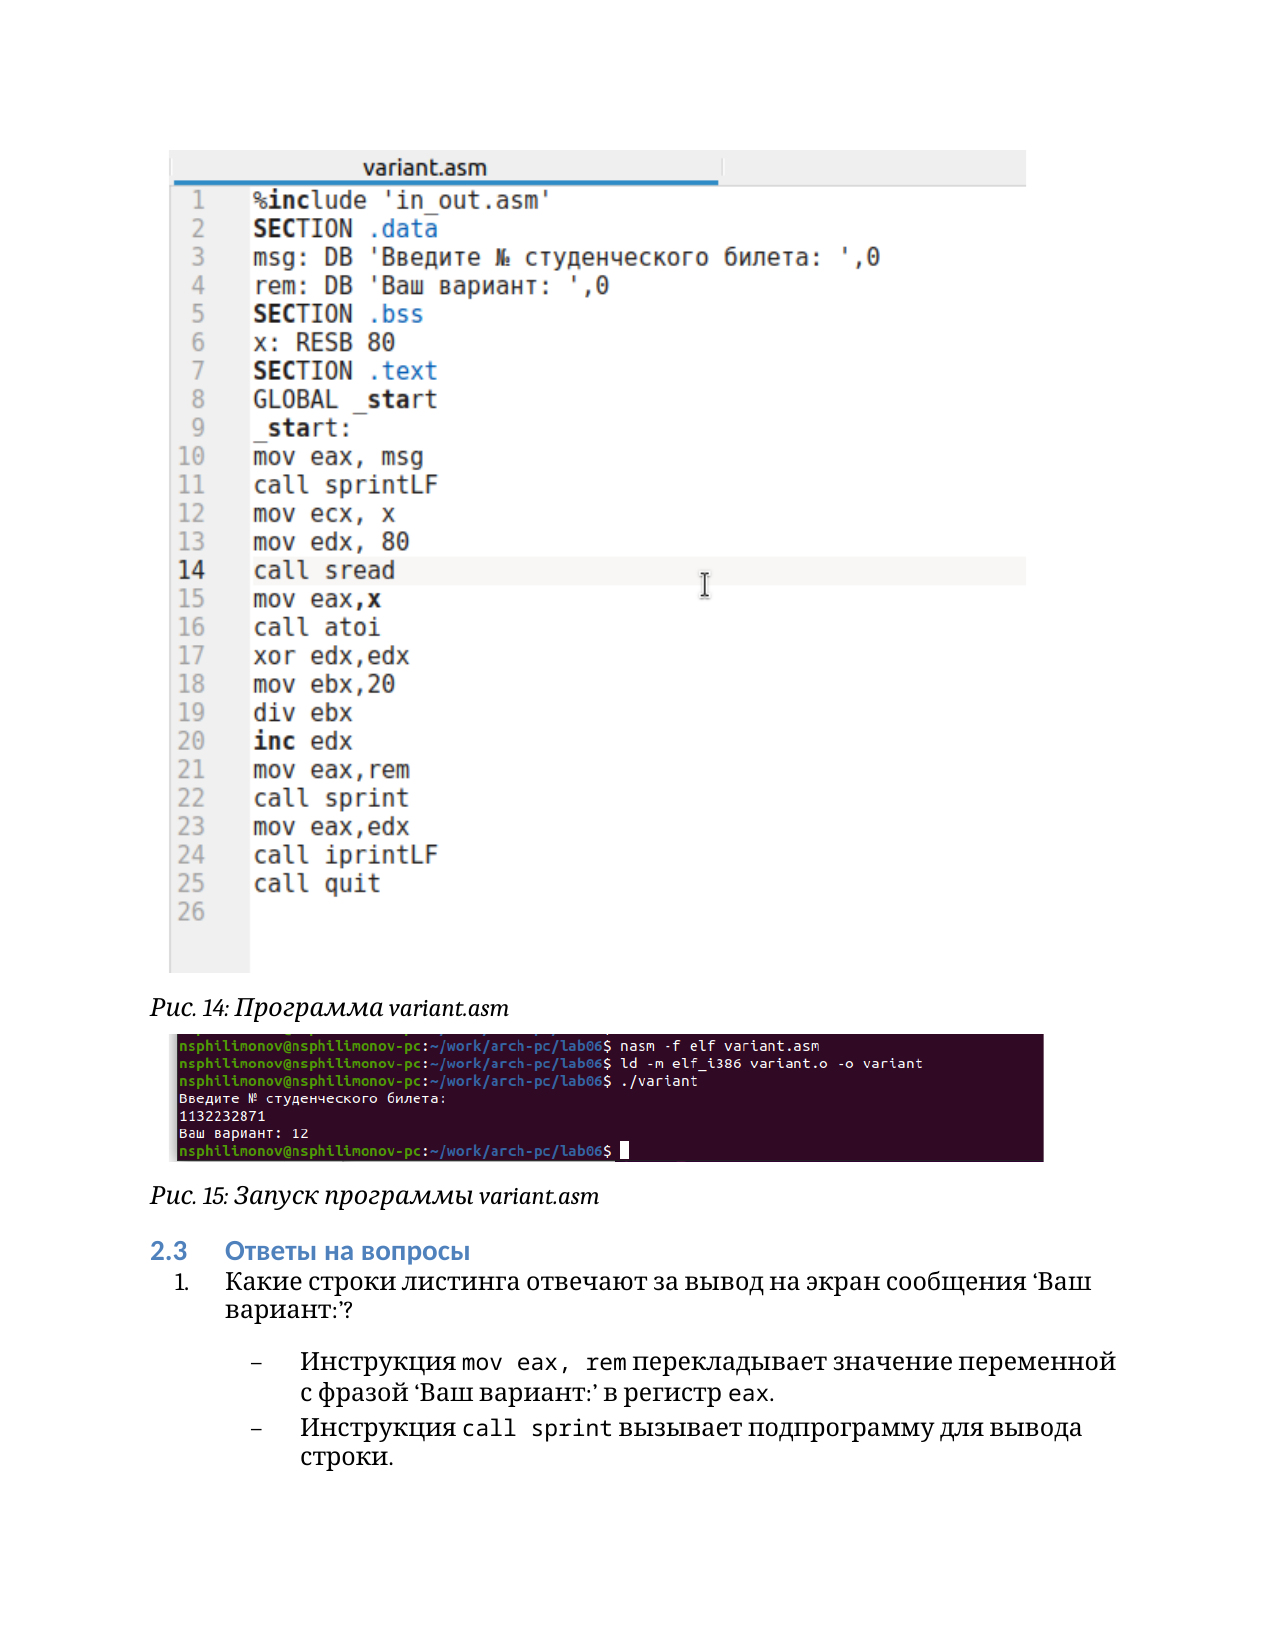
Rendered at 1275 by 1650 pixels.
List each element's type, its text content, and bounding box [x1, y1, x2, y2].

text Рис. 14: Программа variant.asm [150, 993, 1125, 1022]
list Инструкция call sprint вызывает подпрограмму для вывода строки. [250, 1412, 1125, 1472]
list Инструкция mov eax, rem перекладывает значение переменной с фразой ‘Ваш вариант:’ в регистр eax. [250, 1346, 1125, 1408]
text Рис. 15: Запуск программы variant.asm [150, 1182, 1125, 1211]
picture [168, 150, 1027, 973]
picture [168, 1034, 1044, 1162]
list Какие строки листинга отвечают за вывод на экран сообщения ‘Ваш вариант:’? [175, 1267, 1125, 1325]
subtitle 2.3 Ответы на вопросы [150, 1232, 1125, 1267]
